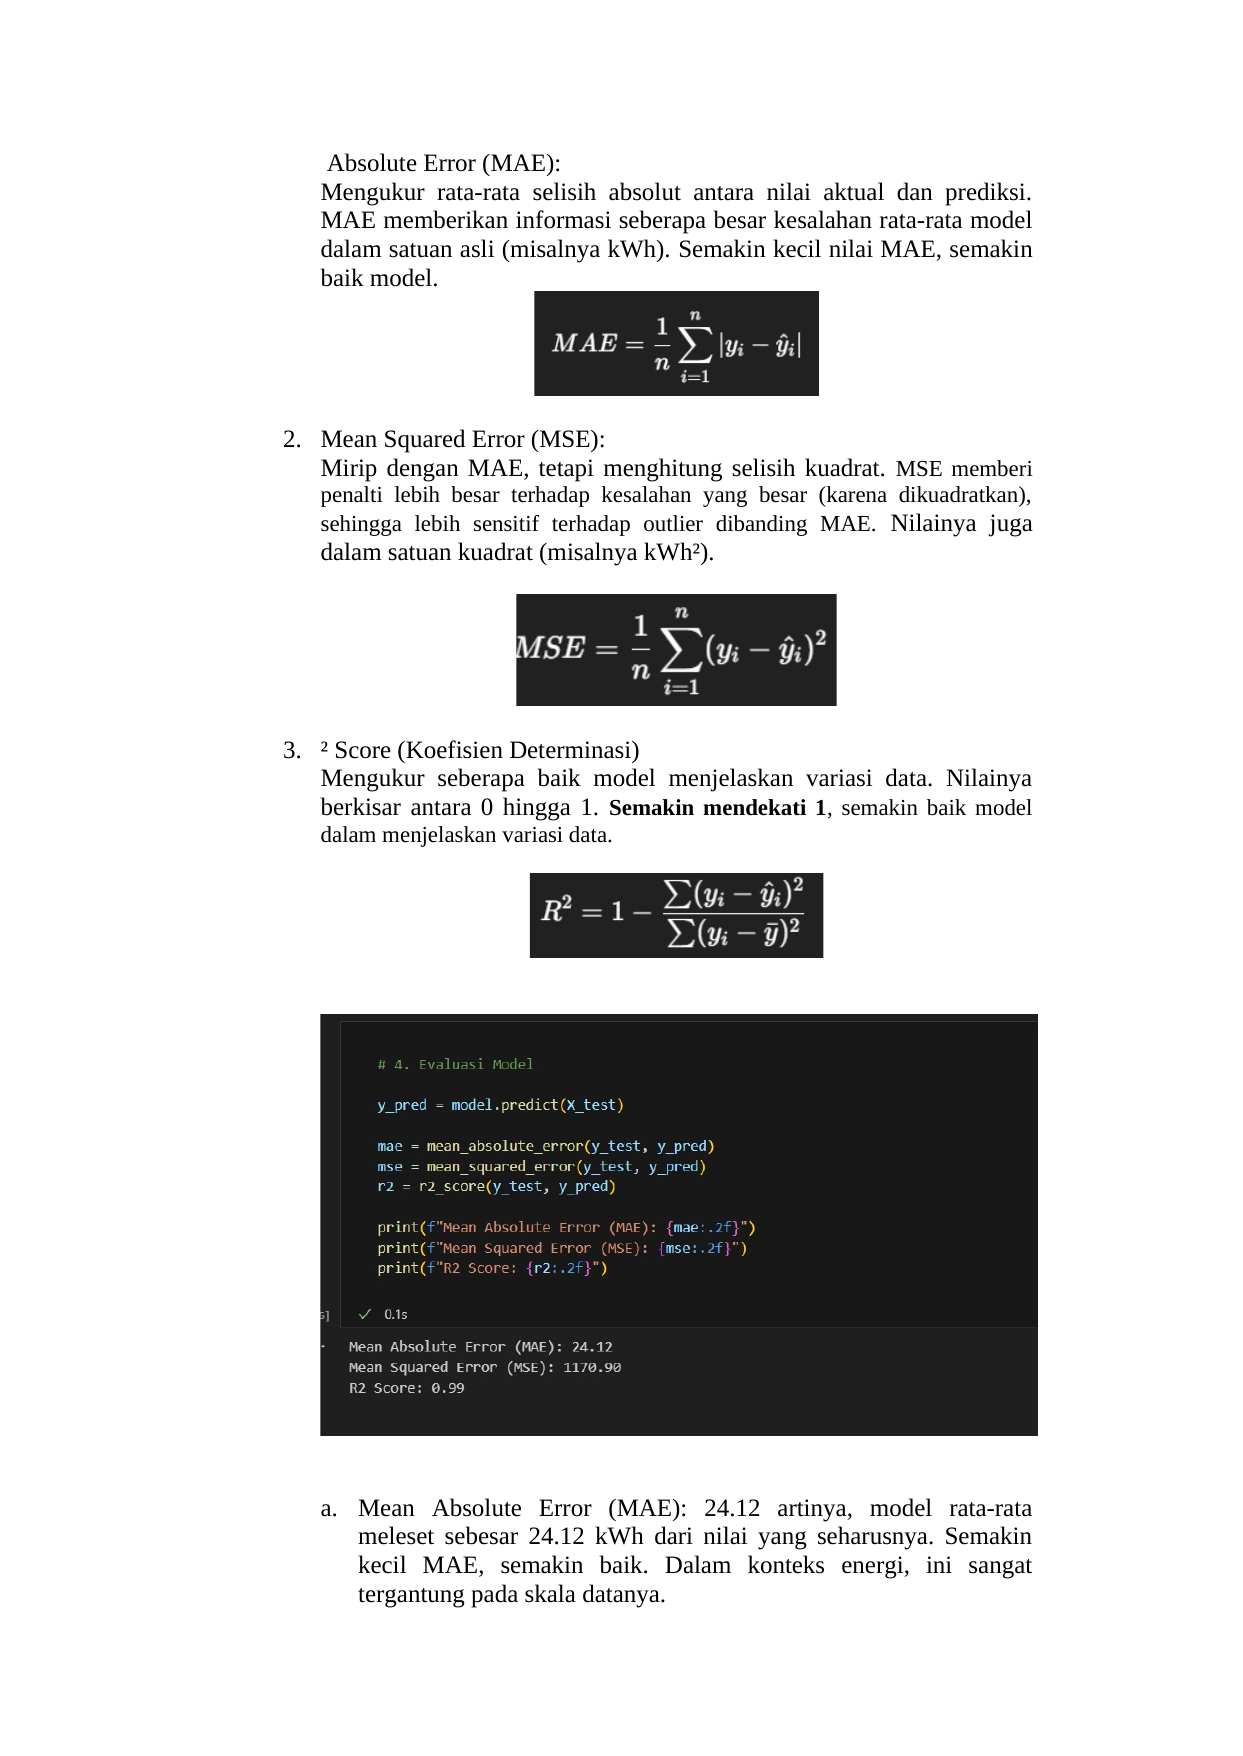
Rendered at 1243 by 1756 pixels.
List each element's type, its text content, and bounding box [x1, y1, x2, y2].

list Mean Squared Error (MSE): [283, 424, 1033, 453]
picture [534, 291, 819, 396]
picture [320, 1014, 1038, 1436]
list Mean Absolute Error (MAE): 24.12 artinya, model rata-rata meleset sebesar 24.12 kWh dari nilai yang seharusnya. Semakin kecil MAE, semakin baik. Dalam konteks energi, ini sangat tergantung pada skala datanya. [320, 1493, 1033, 1608]
list Mengukur seberapa baik model menjelaskan variasi data. Nilainya berkisar antara 0 hingga 1. Semakin mendekati 1, semakin baik model dalam menjelaskan variasi data. [320, 763, 1033, 847]
list ² Score (Koefisien Determinasi) [283, 735, 1033, 763]
list Mean Absolute Error (MAE): [283, 148, 1033, 177]
picture [516, 594, 837, 706]
list Mengukur rata-rata selisih absolut antara nilai aktual dan prediksi. MAE memberikan informasi seberapa besar kesalahan rata-rata model dalam satuan asli (misalnya kWh). Semakin kecil nilai MAE, semakin baik model. [320, 177, 1033, 292]
list Mirip dengan MAE, tetapi menghitung selisih kuadrat. MSE memberi penalti lebih besar terhadap kesalahan yang besar (karena dikuadratkan), sehingga lebih sensitif terhadap outlier dibanding MAE. Nilainya juga dalam satuan kuadrat (misalnya kWh²). [320, 453, 1033, 565]
picture [529, 873, 824, 958]
